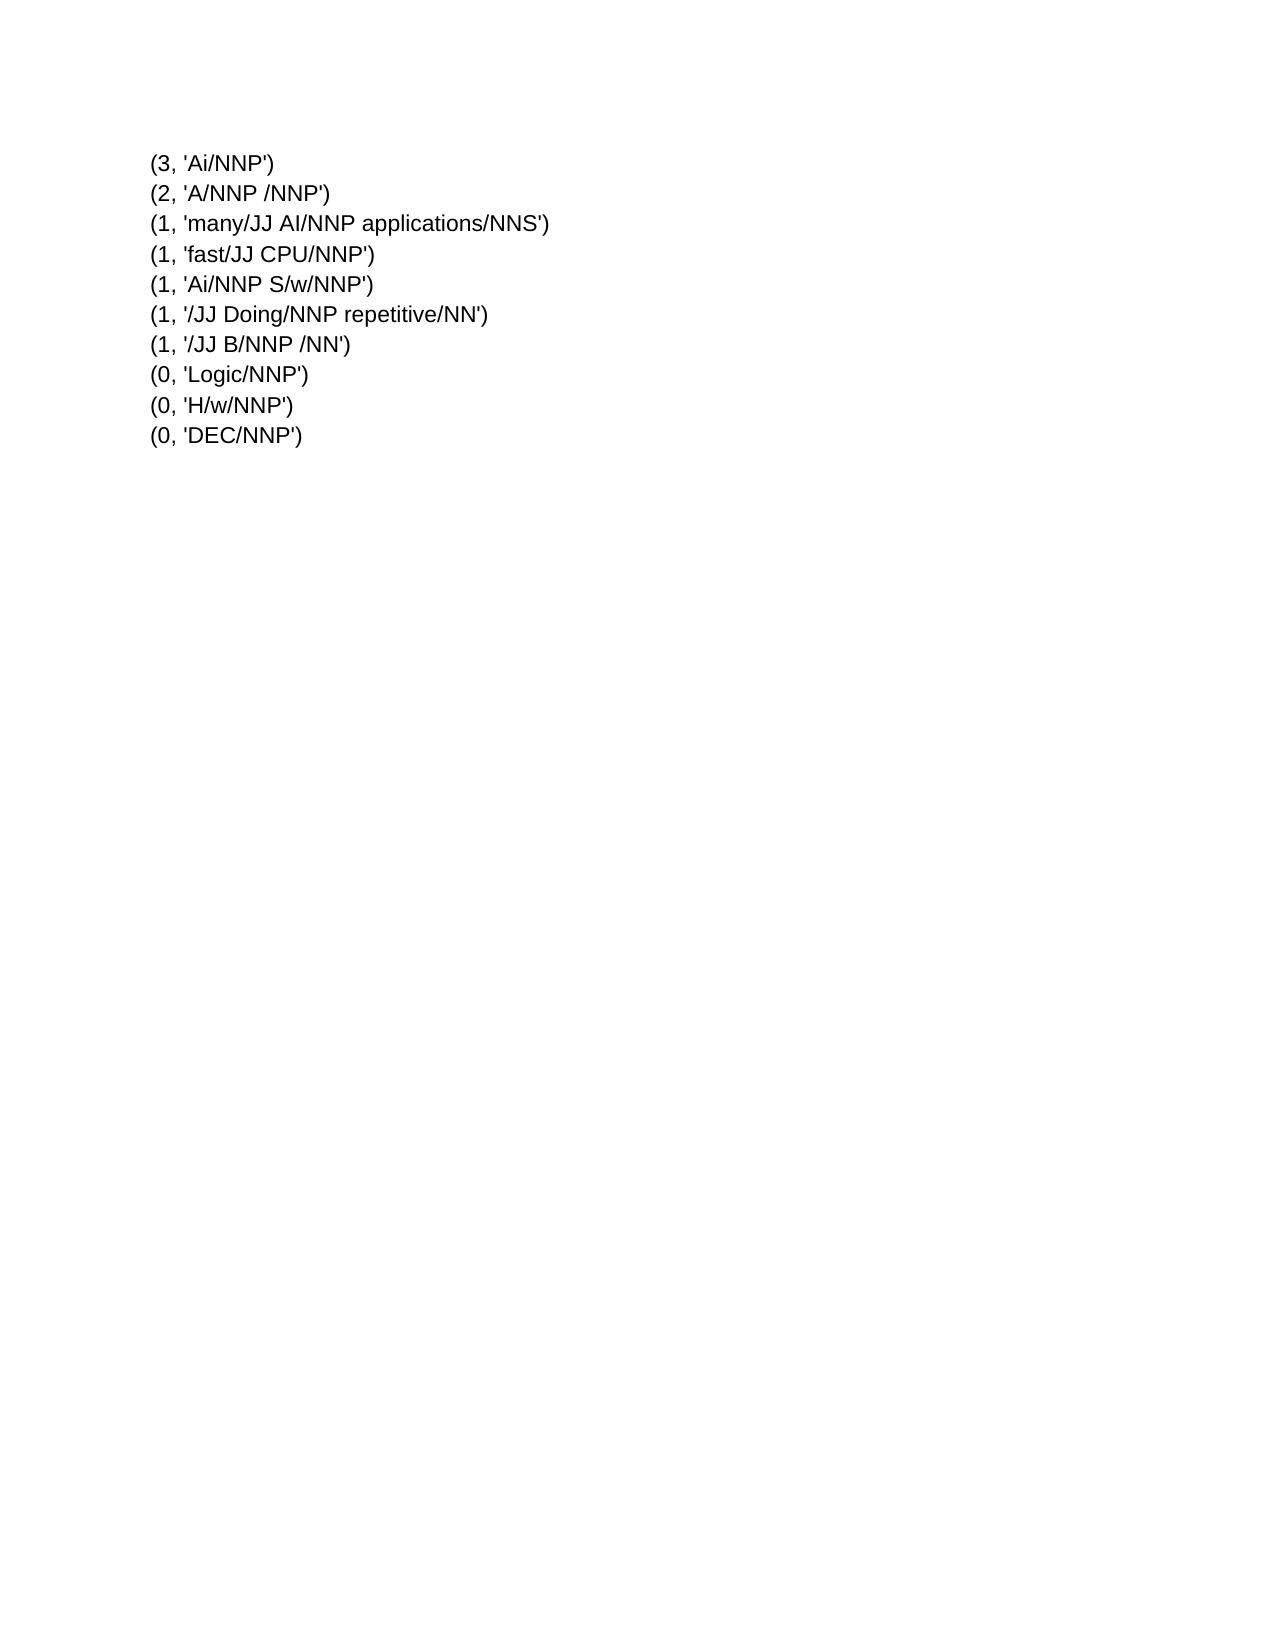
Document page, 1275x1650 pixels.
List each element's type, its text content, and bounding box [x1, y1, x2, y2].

text (1, '/JJ Doing/NNP repetitive/NN') [150, 301, 1125, 327]
text (2, 'A/NNP /NNP') [150, 180, 1125, 207]
text (1, 'Ai/NNP S/w/NNP') [150, 271, 1125, 297]
text (3, 'Ai/NNP') [150, 150, 1125, 176]
text (0, 'H/w/NNP') [150, 392, 1125, 418]
text (1, '/JJ B/NNP /NN') [150, 331, 1125, 358]
text (1, 'fast/JJ CPU/NNP') [150, 241, 1125, 267]
text (0, 'Logic/NNP') [150, 361, 1125, 388]
text (0, 'DEC/NNP') [150, 422, 1125, 448]
text (1, 'many/JJ AI/NNP applications/NNS') [150, 210, 1125, 237]
